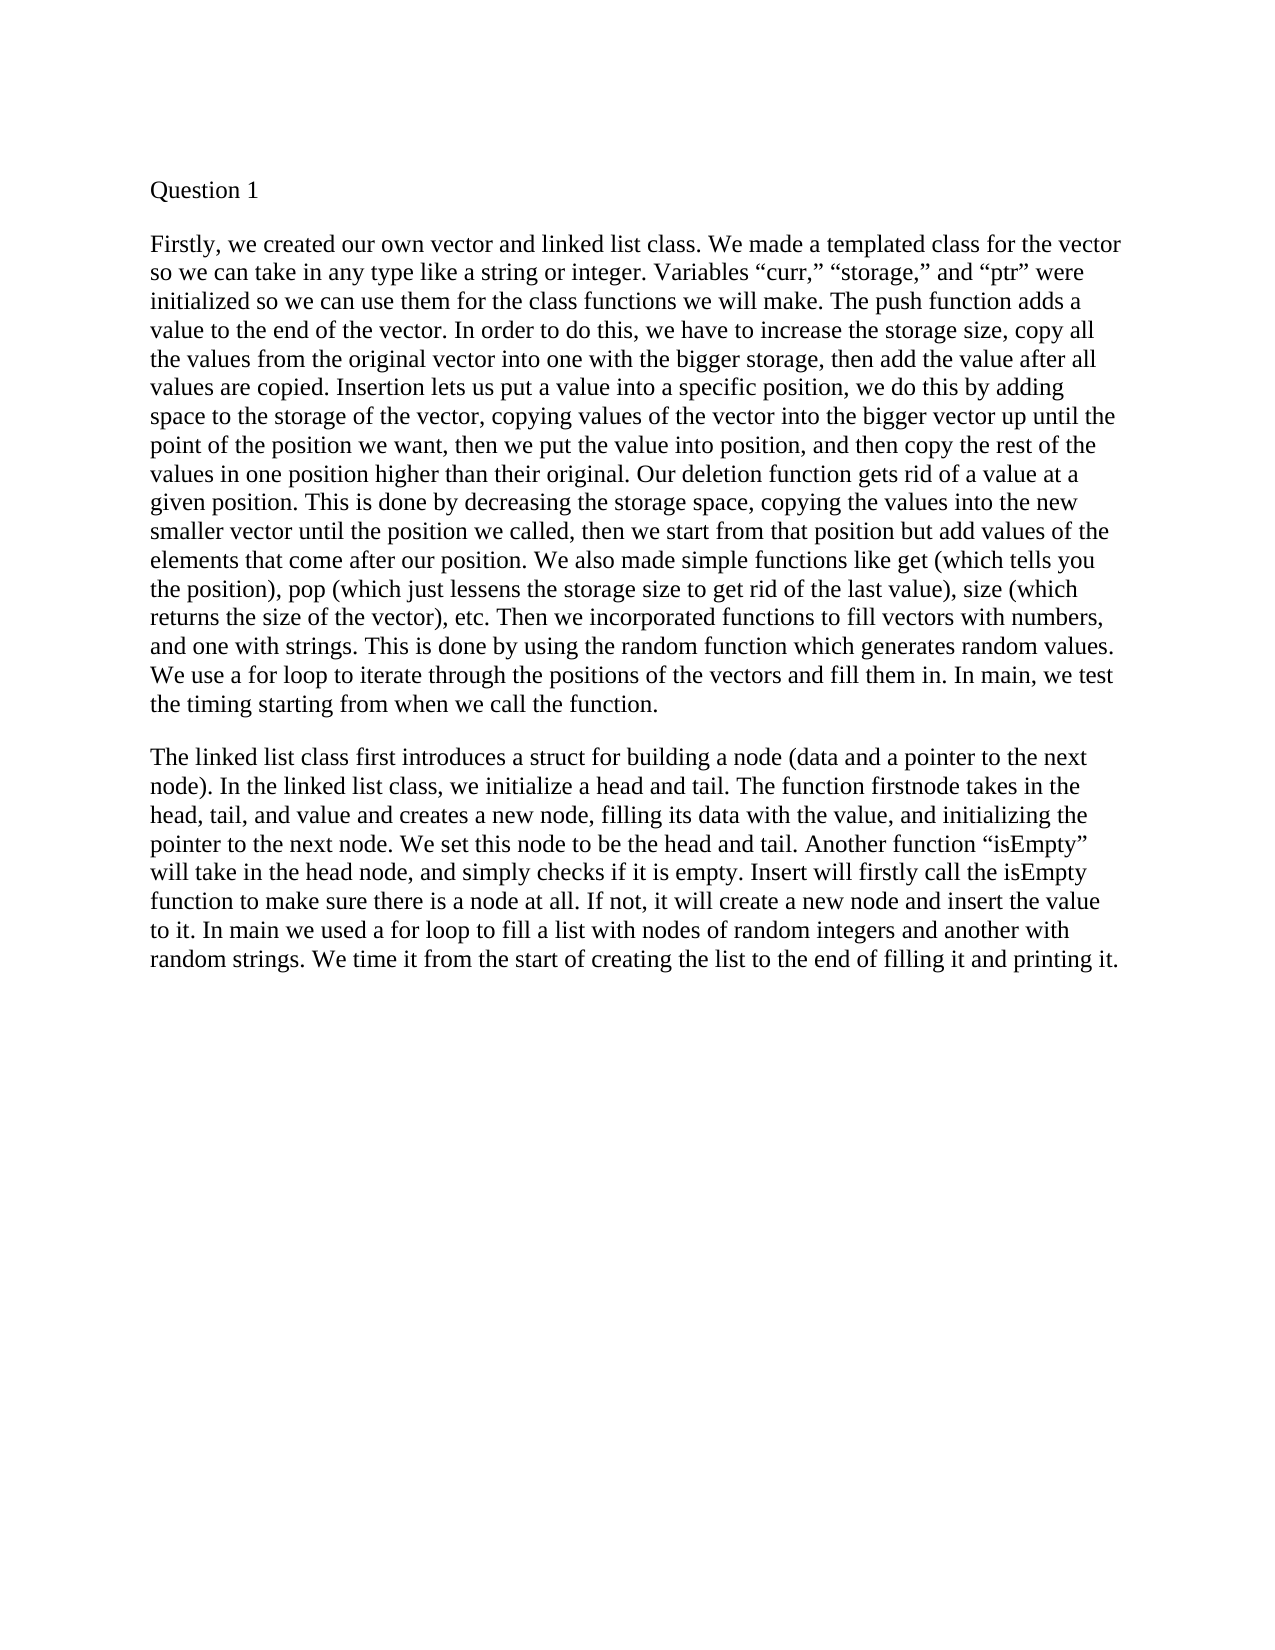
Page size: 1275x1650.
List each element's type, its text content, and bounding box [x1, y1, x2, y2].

text Question 1 [150, 175, 1125, 204]
text The linked list class first introduces a struct for building a node (data and a pointer to the next node). In the linked list class, we initialize a head and tail. The function firstnode takes in the head, tail, and value and creates a new node, filling its data with the value, and initializing the pointer to the next node. We set this node to be the head and tail. Another function “isEmpty” will take in the head node, and simply checks if it is empty. Insert will firstly call the isEmpty function to make sure there is a node at all. If not, it will create a new node and insert the value to it. In main we used a for loop to fill a list with nodes of random integers and another with random strings. We time it from the start of creating the list to the end of filling it and printing it. [150, 742, 1125, 972]
text Firstly, we created our own vector and linked list class. We made a templated class for the vector so we can take in any type like a string or integer. Variables “curr,” “storage,” and “ptr” were initialized so we can use them for the class functions we will make. The push function adds a value to the end of the vector. In order to do this, we have to increase the storage size, copy all the values from the original vector into one with the bigger storage, then add the value after all values are copied. Insertion lets us put a value into a specific position, we do this by adding space to the storage of the vector, copying values of the vector into the bigger vector up until the point of the position we want, then we put the value into position, and then copy the rest of the values in one position higher than their original. Our deletion function gets rid of a value at a given position. This is done by decreasing the storage space, copying the values into the new smaller vector until the position we called, then we start from that position but add values of the elements that come after our position. We also made simple functions like get (which tells you the position), pop (which just lessens the storage size to get rid of the last value), size (which returns the size of the vector), etc. Then we incorporated functions to fill vectors with numbers, and one with strings. This is done by using the random function which generates random values. We use a for loop to iterate through the positions of the vectors and fill them in. In main, we test the timing starting from when we call the function. [150, 229, 1125, 717]
